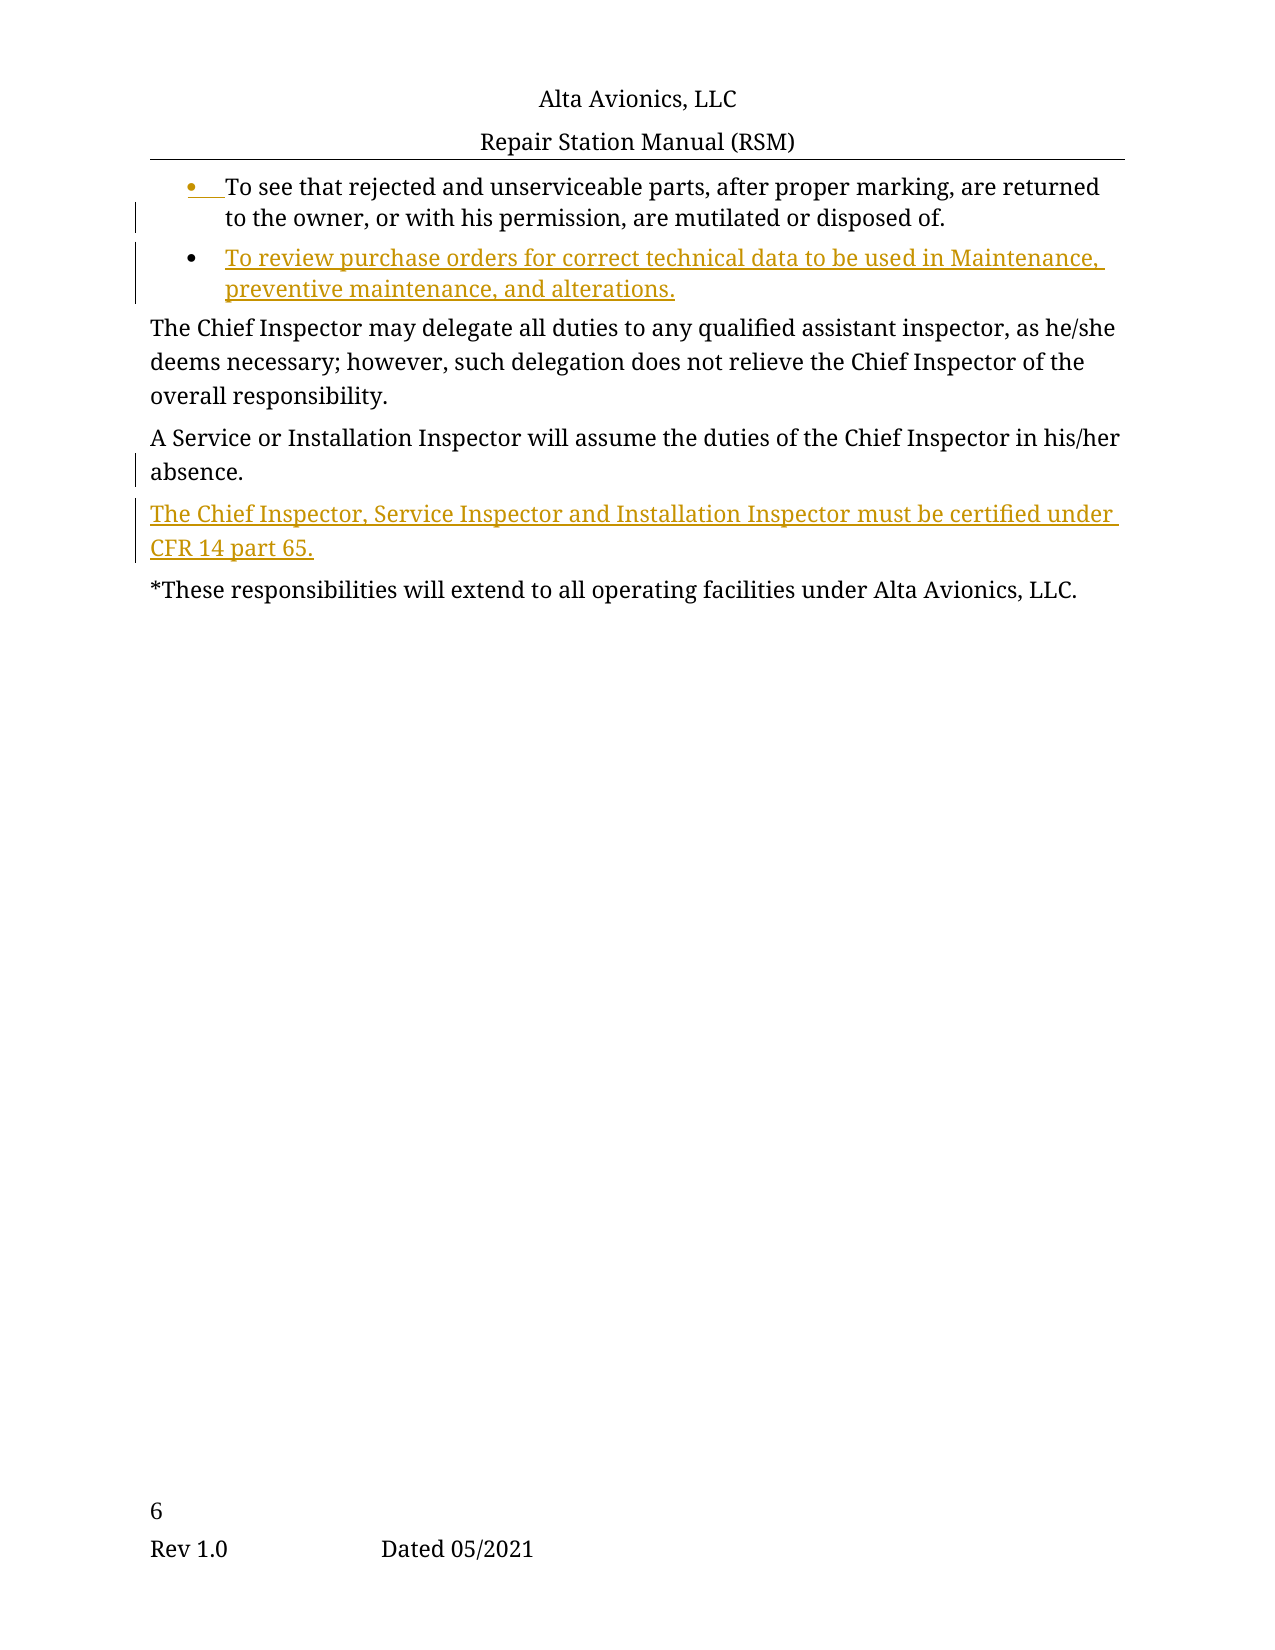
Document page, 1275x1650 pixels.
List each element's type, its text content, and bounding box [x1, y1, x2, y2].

text *These responsibilities will extend to all operating facilities under Alta Avionics, LLC. [150, 574, 1125, 605]
list To see that rejected and unserviceable parts, after proper marking, are returned to the owner, or with his permission, are mutilated or disposed of. [187, 171, 1125, 233]
text A Service or Installation Inspector will assume the duties of the Chief Inspector in his/her absence. [150, 422, 1125, 487]
text The Chief Inspector may delegate all duties to any qualified assistant inspector, as he/she deems necessary; however, such delegation does not relieve the Chief Inspector of the overall responsibility. [150, 312, 1125, 411]
